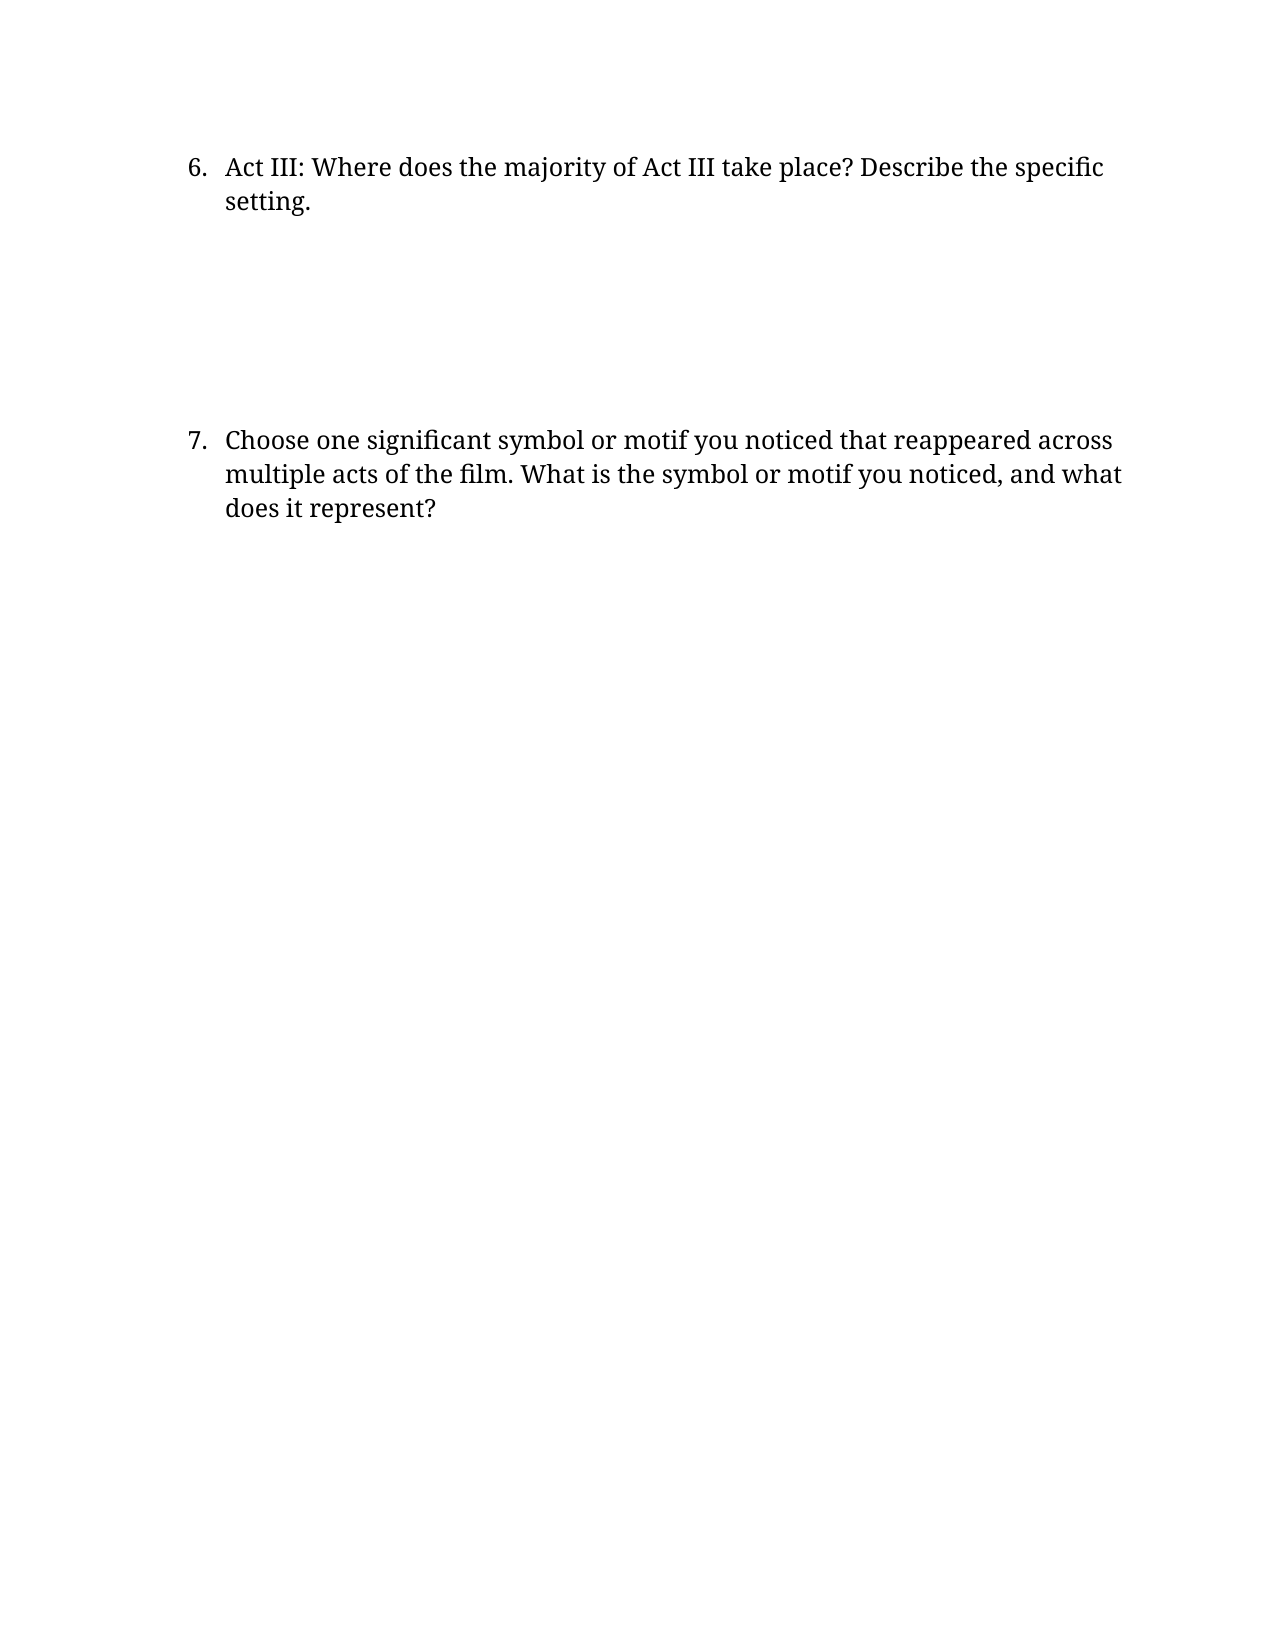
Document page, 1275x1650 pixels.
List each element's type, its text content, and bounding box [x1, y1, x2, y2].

list Choose one significant symbol or motif you noticed that reappeared across multiple acts of the film. What is the symbol or motif you noticed, and what does it represent? [187, 422, 1125, 525]
list Act III: Where does the majority of Act III take place? Describe the specific setting. [187, 150, 1125, 218]
